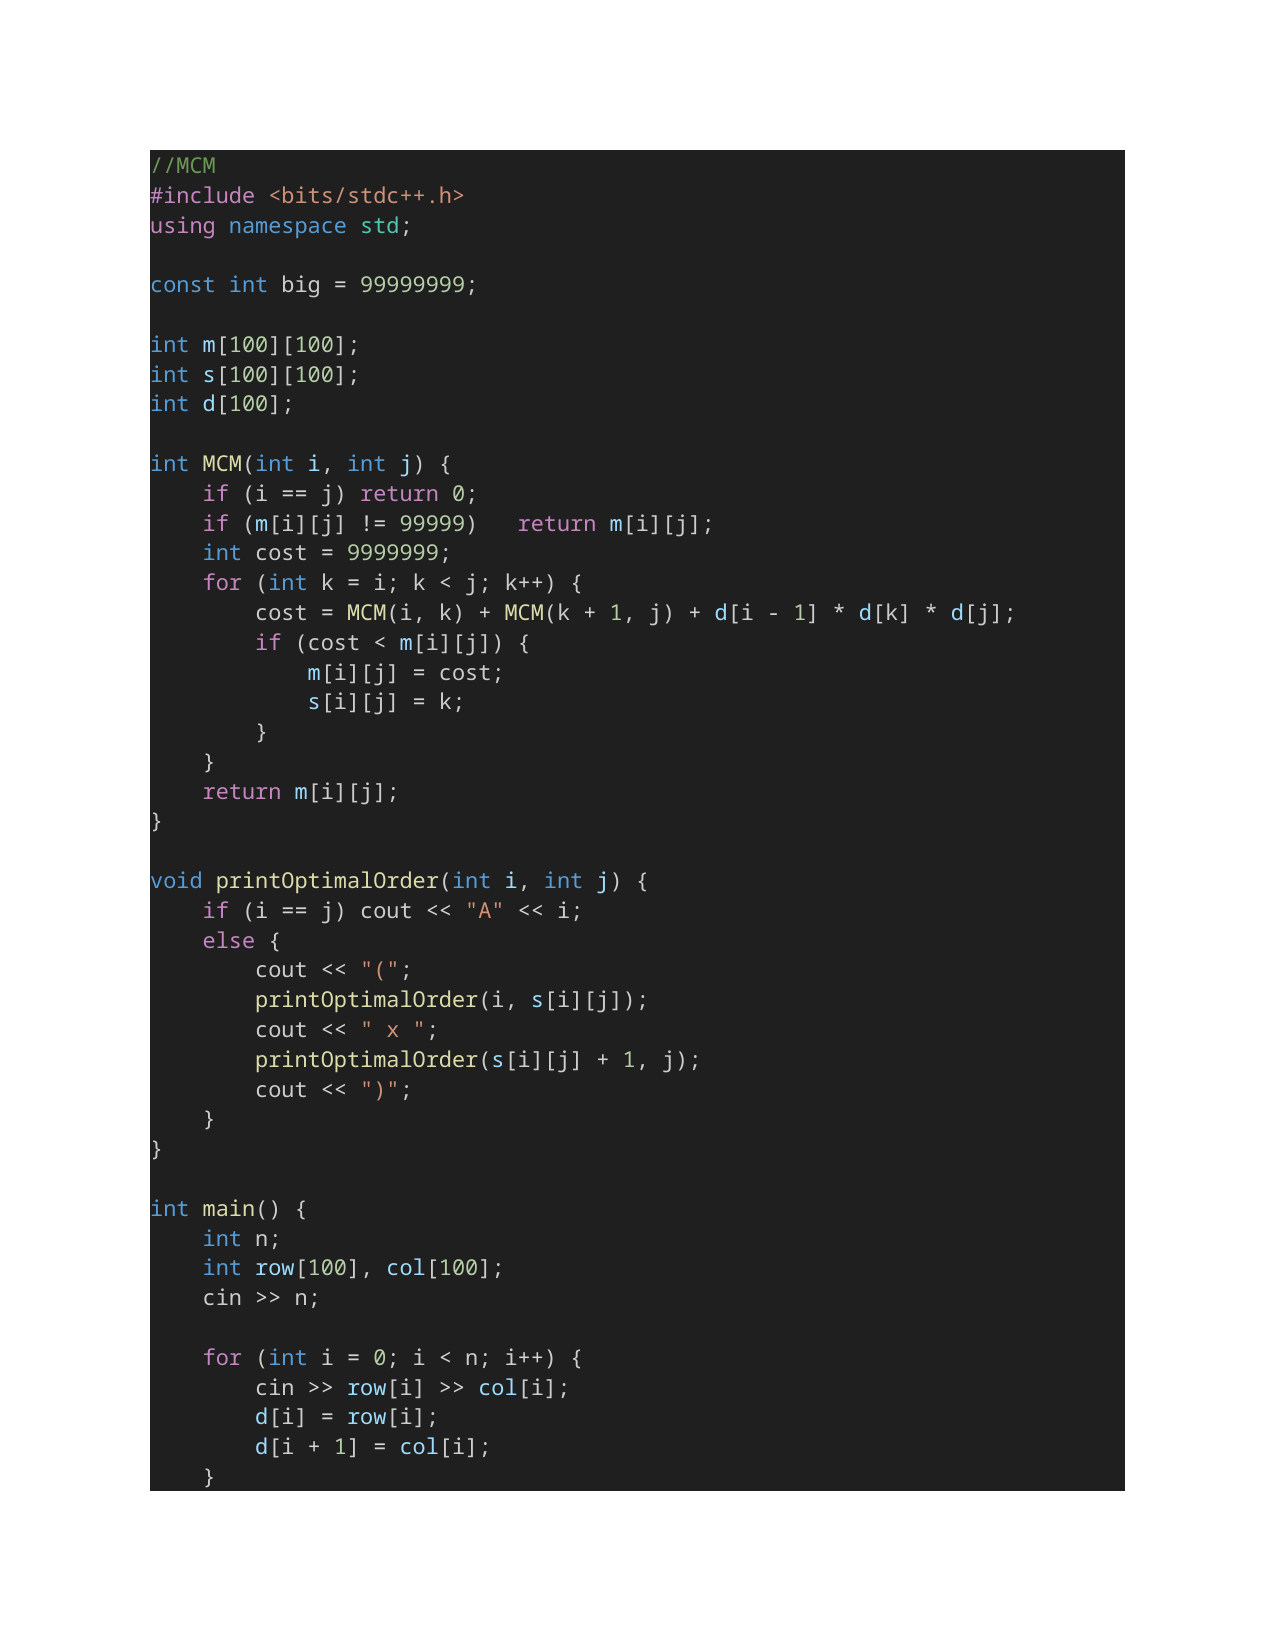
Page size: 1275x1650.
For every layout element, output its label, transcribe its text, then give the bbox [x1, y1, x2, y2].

text int MCM(int i, int j) { [150, 448, 1125, 478]
text } [150, 746, 1125, 776]
text } [150, 1133, 1125, 1163]
text void printOptimalOrder(int i, int j) { [150, 865, 1125, 895]
text int m[100][100]; [150, 329, 1125, 358]
text int main() { [150, 1193, 1125, 1222]
text #include <bits/stdc++.h> [150, 180, 1125, 209]
text cout << "("; [150, 954, 1125, 984]
text d[i] = row[i]; [150, 1401, 1125, 1431]
text printOptimalOrder(i, s[i][j]); [150, 984, 1125, 1014]
text cin >> n; [150, 1282, 1125, 1312]
text d[i + 1] = col[i]; [150, 1431, 1125, 1461]
text m[i][j] = cost; [150, 656, 1125, 686]
text int s[100][100]; [150, 358, 1125, 388]
text const int big = 99999999; [150, 269, 1125, 299]
text cin >> row[i] >> col[i]; [150, 1371, 1125, 1401]
text s[i][j] = k; [150, 686, 1125, 716]
text } [150, 716, 1125, 746]
text } [150, 1461, 1125, 1491]
text for (int i = 0; i < n; i++) { [150, 1342, 1125, 1371]
text } [150, 805, 1125, 835]
text int cost = 9999999; [150, 537, 1125, 567]
text int d[100]; [150, 388, 1125, 418]
text if (i == j) return 0; [150, 478, 1125, 507]
text cout << ")"; [150, 1073, 1125, 1103]
text cost = MCM(i, k) + MCM(k + 1, j) + d[i - 1] * d[k] * d[j]; [150, 597, 1125, 627]
text if (m[i][j] != 99999) return m[i][j]; [150, 507, 1125, 537]
text for (int k = i; k < j; k++) { [150, 567, 1125, 597]
text int row[100], col[100]; [150, 1252, 1125, 1282]
text cout << " x "; [150, 1014, 1125, 1044]
text if (cost < m[i][j]) { [150, 627, 1125, 656]
text } [150, 1103, 1125, 1133]
text else { [150, 924, 1125, 954]
text //MCM [150, 150, 1125, 180]
text using namespace std; [150, 209, 1125, 239]
text return m[i][j]; [150, 776, 1125, 805]
text int n; [150, 1222, 1125, 1252]
text printOptimalOrder(s[i][j] + 1, j); [150, 1044, 1125, 1073]
text if (i == j) cout << "A" << i; [150, 895, 1125, 924]
